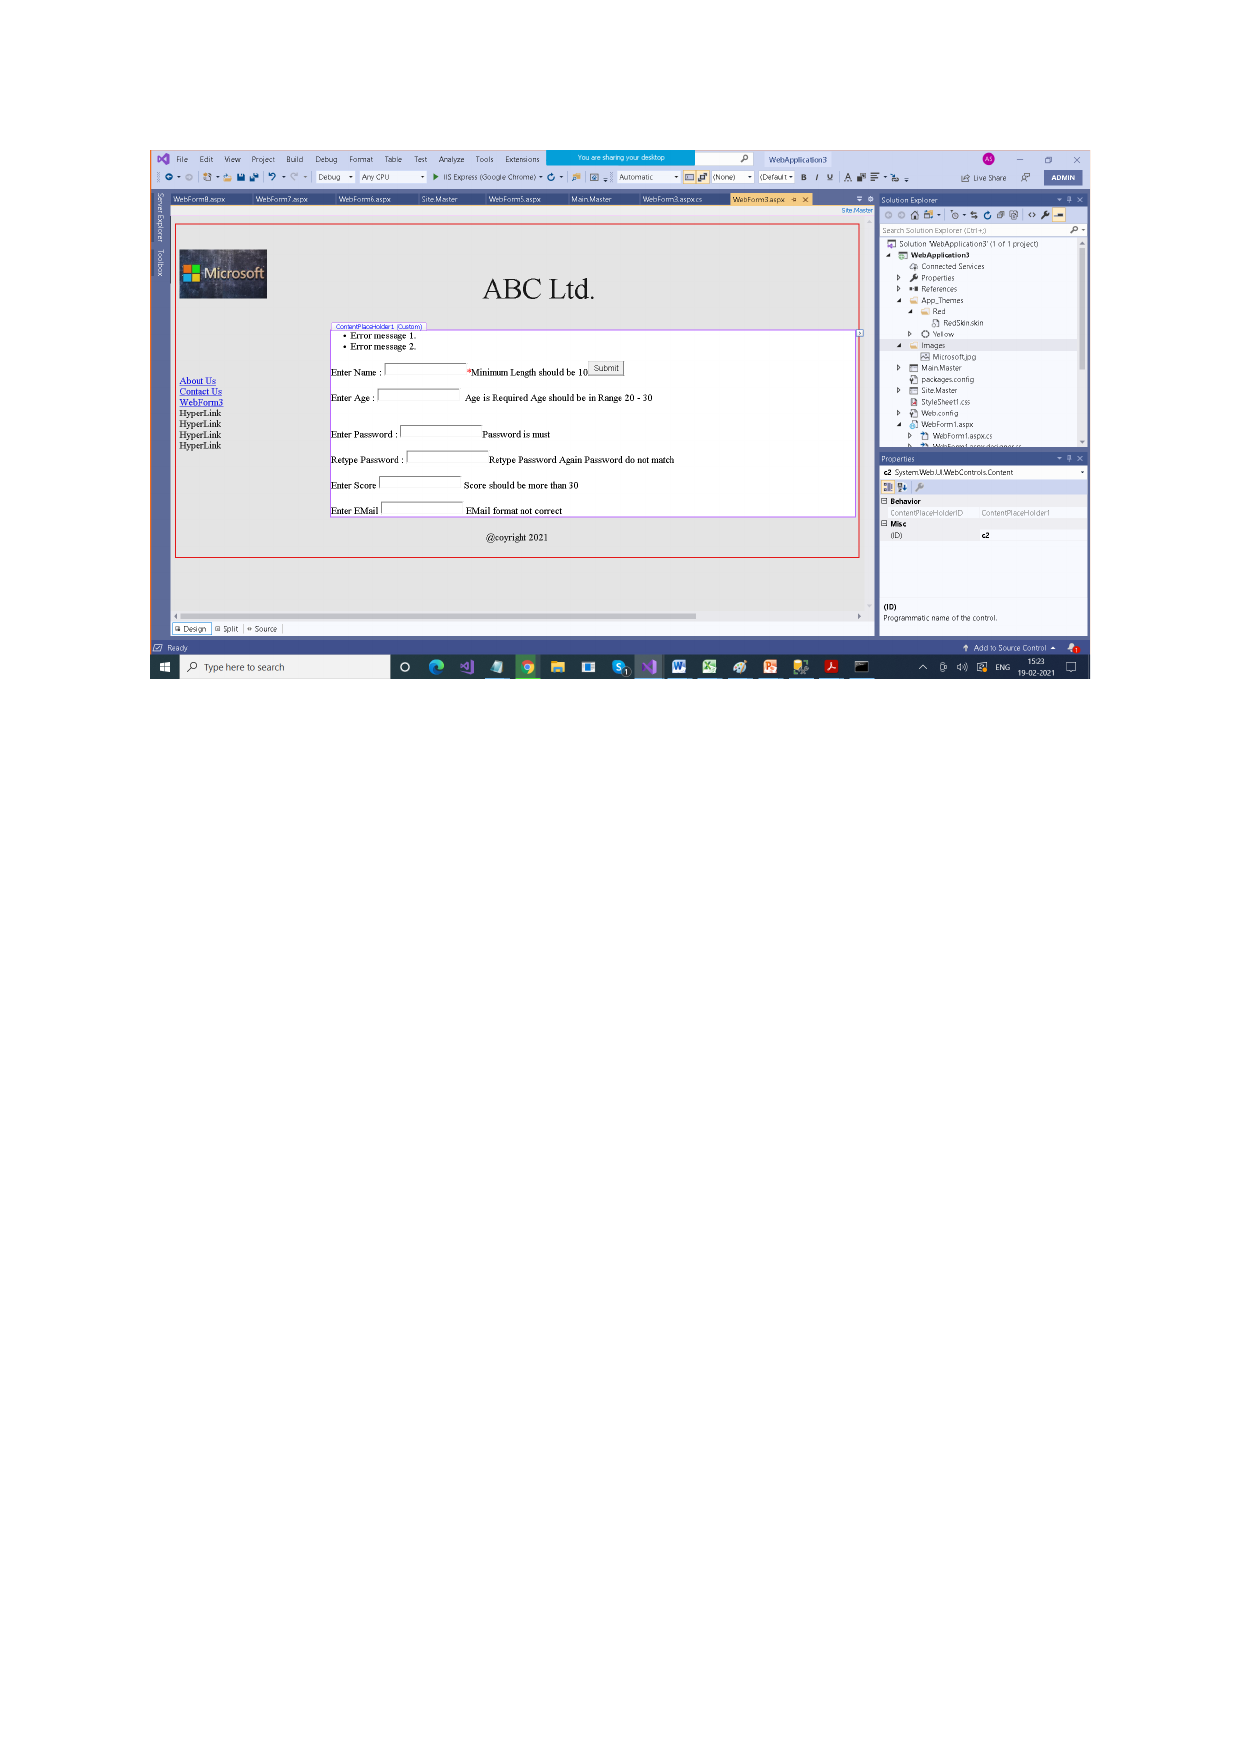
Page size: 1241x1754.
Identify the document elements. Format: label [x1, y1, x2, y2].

picture [150, 150, 1091, 679]
